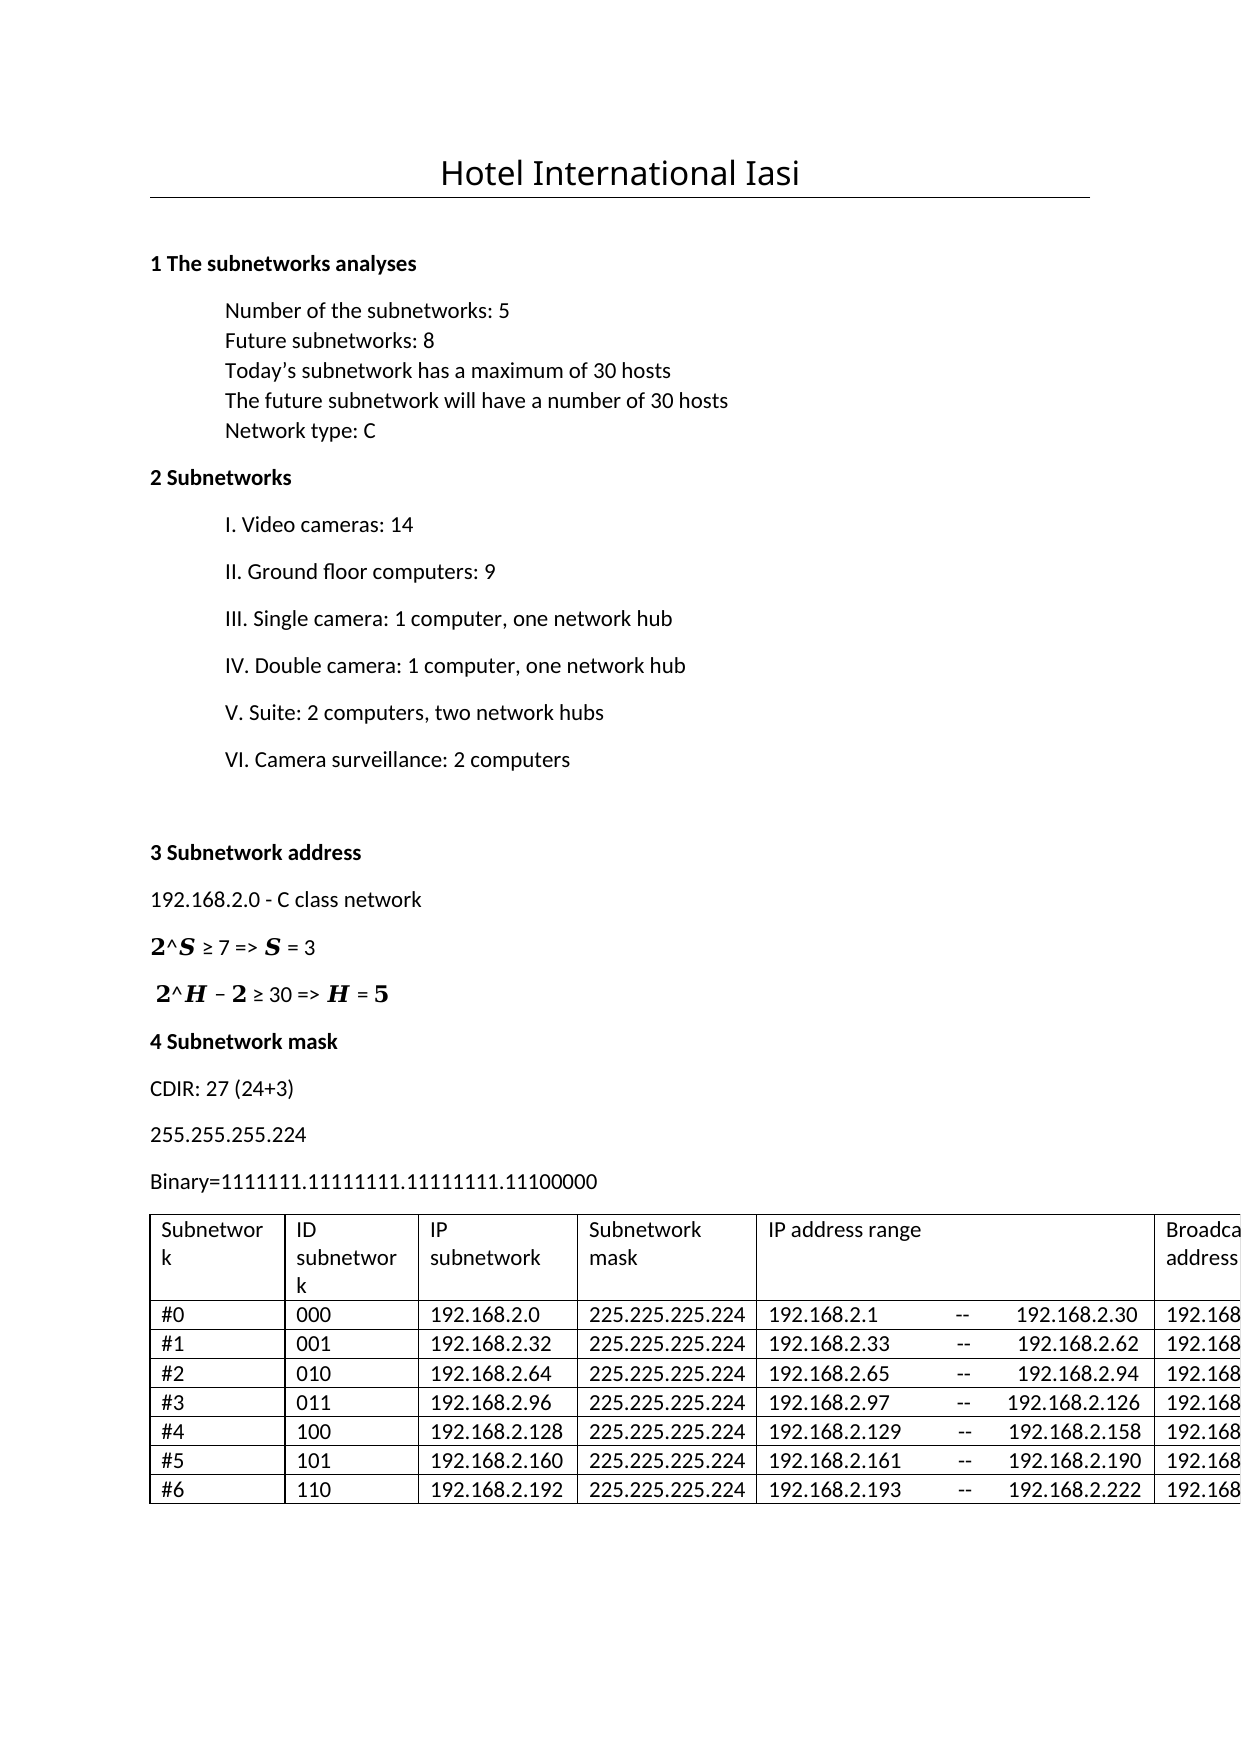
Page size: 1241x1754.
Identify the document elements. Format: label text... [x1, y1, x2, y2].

table_cell 225.225.225.224 [578, 1417, 756, 1445]
table_cell 225.225.225.224 [578, 1475, 756, 1503]
table_cell 110 [286, 1475, 418, 1503]
text 4 Subnetwork mask [150, 1027, 1090, 1055]
subtitle Hotel International Iasi [150, 150, 1090, 197]
table_cell 001 [286, 1330, 418, 1358]
table_cell 192.168.2.128 [419, 1417, 577, 1445]
table_cell #0 [151, 1301, 284, 1328]
table_cell 192.168.2.97 -- 192.168.2.126 [757, 1388, 1154, 1416]
text IV. Double camera: 1 computer, one network hub [225, 651, 1090, 679]
table_header IP subnetwork [419, 1215, 577, 1299]
table_cell 192.168.2.160 [419, 1446, 577, 1474]
table_cell 225.225.225.224 [578, 1301, 756, 1328]
table_header ID subnetwork [286, 1215, 418, 1299]
table_header Broadcast address [1155, 1215, 1240, 1299]
table_cell #3 [151, 1388, 284, 1416]
table_cell 192.168.2.127 [1155, 1388, 1240, 1416]
table_cell 192.168.2.96 [419, 1388, 577, 1416]
table_cell 192.168.2.159 [1155, 1417, 1240, 1445]
table_header Subnetwork [151, 1215, 284, 1299]
text 255.255.255.224 [150, 1121, 1090, 1149]
table_cell 192.168.2.129 -- 192.168.2.158 [757, 1417, 1154, 1445]
table_cell #1 [151, 1330, 284, 1358]
table_cell 192.168.2.161 -- 192.168.2.190 [757, 1446, 1154, 1474]
table_cell 192.168.2.0 [419, 1301, 577, 1328]
table_header IP address range [757, 1215, 1154, 1299]
table_cell 000 [286, 1301, 418, 1328]
table_cell 225.225.225.224 [578, 1446, 756, 1474]
table_cell 192.168.2.64 [419, 1359, 577, 1387]
text 192.168.2.0 - C class network [150, 885, 1090, 913]
text CDIR: 27 (24+3) [150, 1074, 1090, 1102]
table_cell 100 [286, 1417, 418, 1445]
table_header Subnetwork mask [578, 1215, 756, 1299]
table_cell 192.168.2.33 -- 192.168.2.62 [757, 1330, 1154, 1358]
table_cell 225.225.225.224 [578, 1330, 756, 1358]
table_cell 225.225.225.224 [578, 1388, 756, 1416]
text II. Ground floor computers: 9 [225, 557, 1090, 585]
list Today’s subnetwork has a maximum of 30 hosts [225, 356, 1090, 384]
text 𝟐^𝑯 − 𝟐 ≥ 30 => 𝑯 = 𝟓 [150, 979, 1090, 1008]
table_cell 192.168.2.1 -- 192.168.2.30 [757, 1301, 1154, 1328]
table_cell 101 [286, 1446, 418, 1474]
table_cell 010 [286, 1359, 418, 1387]
table_cell 225.225.225.224 [578, 1359, 756, 1387]
table_cell 192.168.2.65 -- 192.168.2.94 [757, 1359, 1154, 1387]
text Binary=1111111.11111111.11111111.11100000 [150, 1167, 1090, 1196]
table_cell 192.168.2.63 [1155, 1330, 1240, 1358]
table_cell 192.168.2.31 [1155, 1301, 1240, 1328]
table_cell #6 [151, 1475, 284, 1503]
list Future subnetworks: 8 [225, 326, 1090, 354]
text 𝟐^𝑺 ≥ 7 => 𝑺 = 3 [150, 932, 1090, 961]
table_cell 192.168.2.95 [1155, 1359, 1240, 1387]
table_cell 192.168.2.32 [419, 1330, 577, 1358]
text V. Suite: 2 computers, two network hubs [225, 698, 1090, 726]
table_cell 192.168.2.193 -- 192.168.2.222 [757, 1475, 1154, 1503]
table_cell 192.168.2.223 [1155, 1475, 1240, 1503]
table_cell #5 [151, 1446, 284, 1474]
table_cell 192.168.2.191 [1155, 1446, 1240, 1474]
table_cell 192.168.2.192 [419, 1475, 577, 1503]
text VI. Camera surveillance: 2 computers [225, 745, 1090, 773]
text 1 The subnetworks analyses [150, 249, 1090, 277]
text 2 Subnetworks [150, 463, 1090, 492]
list Network type: C [225, 417, 1090, 445]
table_cell #4 [151, 1417, 284, 1445]
text 3 Subnetwork address [150, 838, 1090, 867]
text I. Video cameras: 14 [225, 510, 1090, 538]
list Number of the subnetworks: 5 [225, 296, 1090, 324]
list The future subnetwork will have a number of 30 hosts [225, 386, 1090, 414]
text III. Single camera: 1 computer, one network hub [225, 604, 1090, 632]
table_cell 011 [286, 1388, 418, 1416]
table_cell #2 [151, 1359, 284, 1387]
